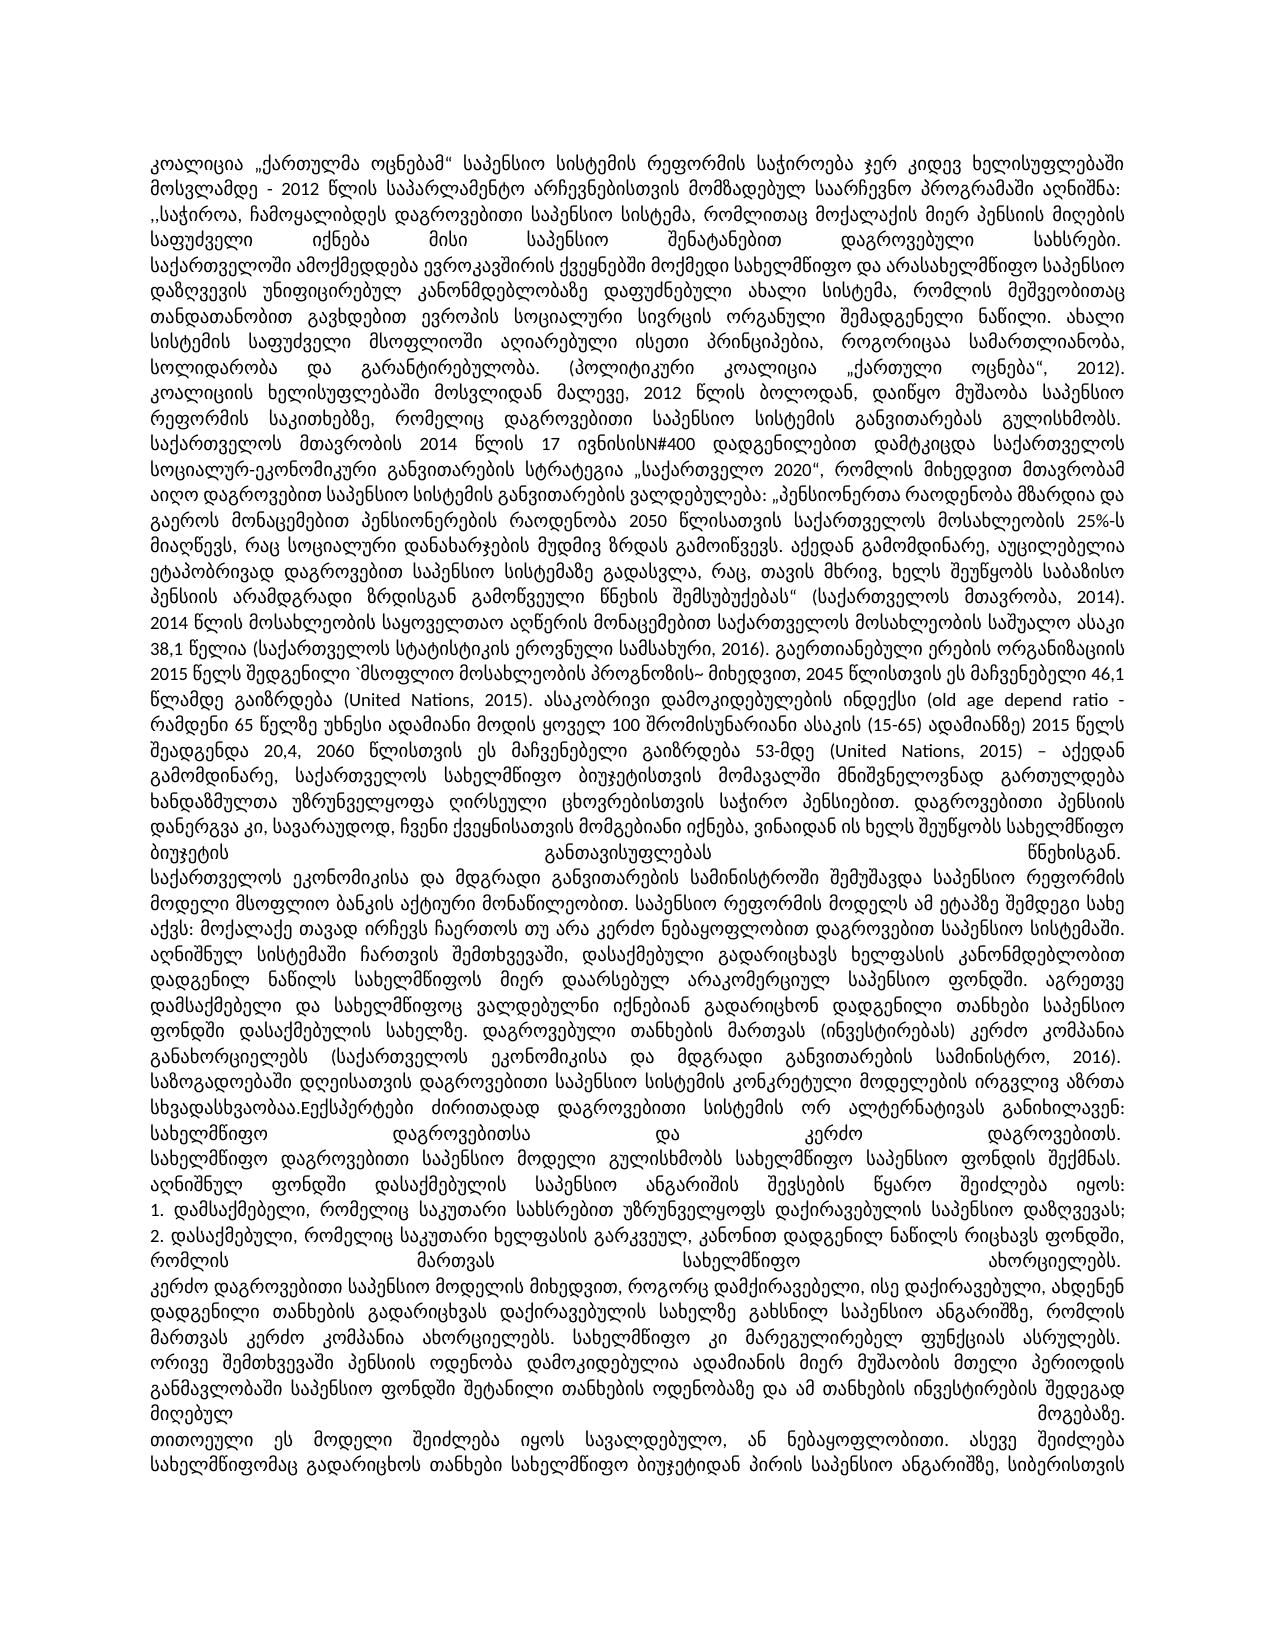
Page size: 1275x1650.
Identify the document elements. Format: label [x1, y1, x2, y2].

text [150, 150, 1125, 1477]
